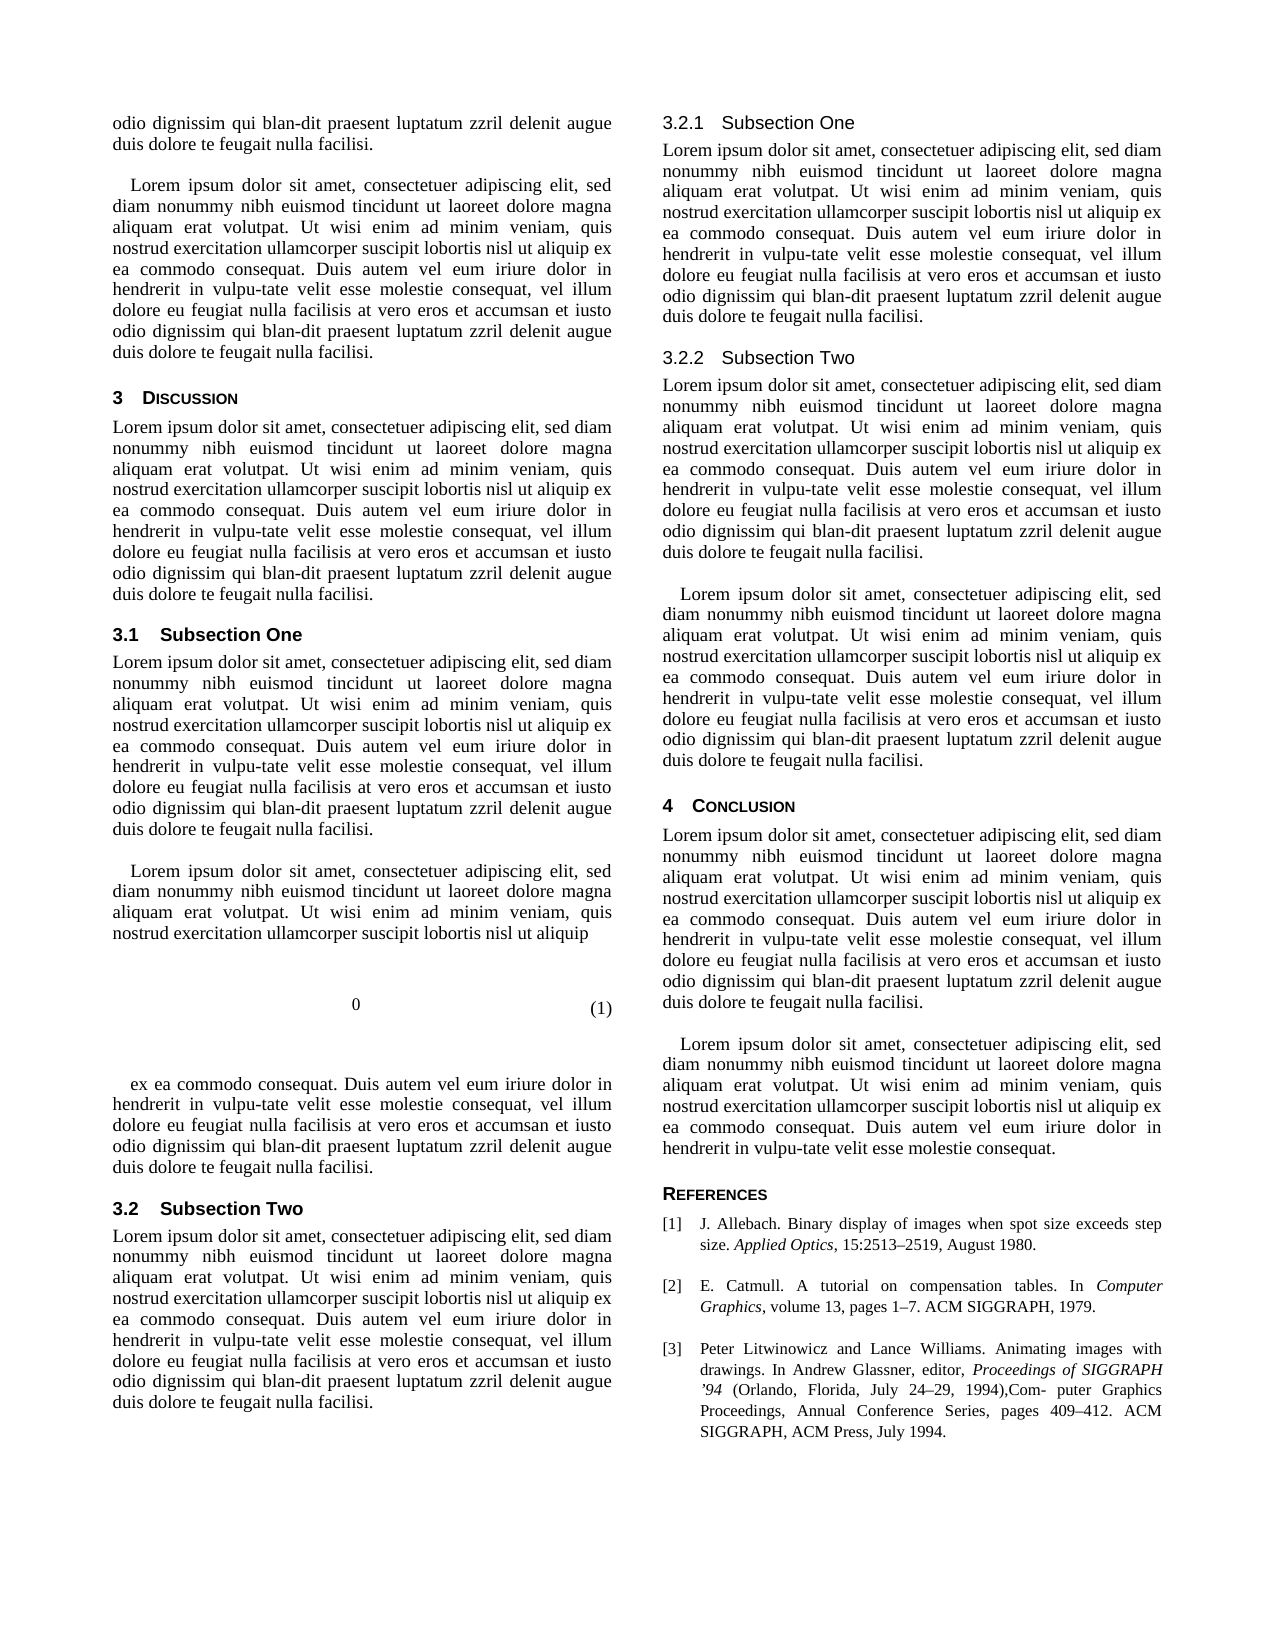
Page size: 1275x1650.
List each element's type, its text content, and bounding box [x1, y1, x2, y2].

subtitle Subsection Two [662, 348, 1162, 369]
text J. Allebach. Binary display of images when spot size exceeds step size. Applied Optics, 15:2513–2519, August 1980. [662, 1212, 1162, 1254]
table_header [101, 965, 544, 1073]
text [662, 139, 1162, 327]
subtitle Subsection One [112, 625, 613, 646]
subtitle Subsection Two [112, 1198, 613, 1219]
title References [662, 1183, 1162, 1204]
table_header (1) [544, 965, 623, 1073]
subtitle Subsection One [662, 112, 1162, 133]
text ex ea commodo consequat. Duis autem vel eum iriure dolor in hendrerit in vulpu-tate velit esse molestie consequat, vel illum dolore eu feugiat nulla facilisis at vero eros et accumsan et iusto odio dignissim qui blan-dit praesent luptatum zzril delenit augue duis dolore te feugait nulla facilisi. [112, 1073, 613, 1177]
text E. Catmull. A tutorial on compensation tables. In Computer Graphics, volume 13, pages 1–7. ACM SIGGRAPH, 1979. [662, 1275, 1162, 1317]
text Lorem ipsum dolor sit amet, consectetuer adipiscing elit, sed diam nonummy nibh euismod tincidunt ut laoreet dolore magna aliquam erat volutpat. Ut wisi enim ad minim veniam, quis nostrud exercitation ullamcorper suscipit lobortis nisl ut aliquip [112, 860, 613, 944]
text Peter Litwinowicz and Lance Williams. Animating images with drawings. In Andrew Glassner, editor, Proceedings of SIGGRAPH ’94 (Orlando, Florida, July 24–29, 1994),Com- puter Graphics Proceedings, Annual Conference Series, pages 409–412. ACM SIGGRAPH, ACM Press, July 1994. [662, 1337, 1162, 1442]
subtitle Discussion [112, 387, 613, 408]
text Lorem ipsum dolor sit amet, consectetuer adipiscing elit, sed diam nonummy nibh euismod tincidunt ut laoreet dolore magna aliquam erat volutpat. Ut wisi enim ad minim veniam, quis nostrud exercitation ullamcorper suscipit lobortis nisl ut aliquip ex ea commodo consequat. Duis autem vel eum iriure dolor in hendrerit in vulpu-tate velit esse molestie consequat. [662, 1033, 1162, 1158]
subtitle Conclusion [662, 796, 1162, 817]
